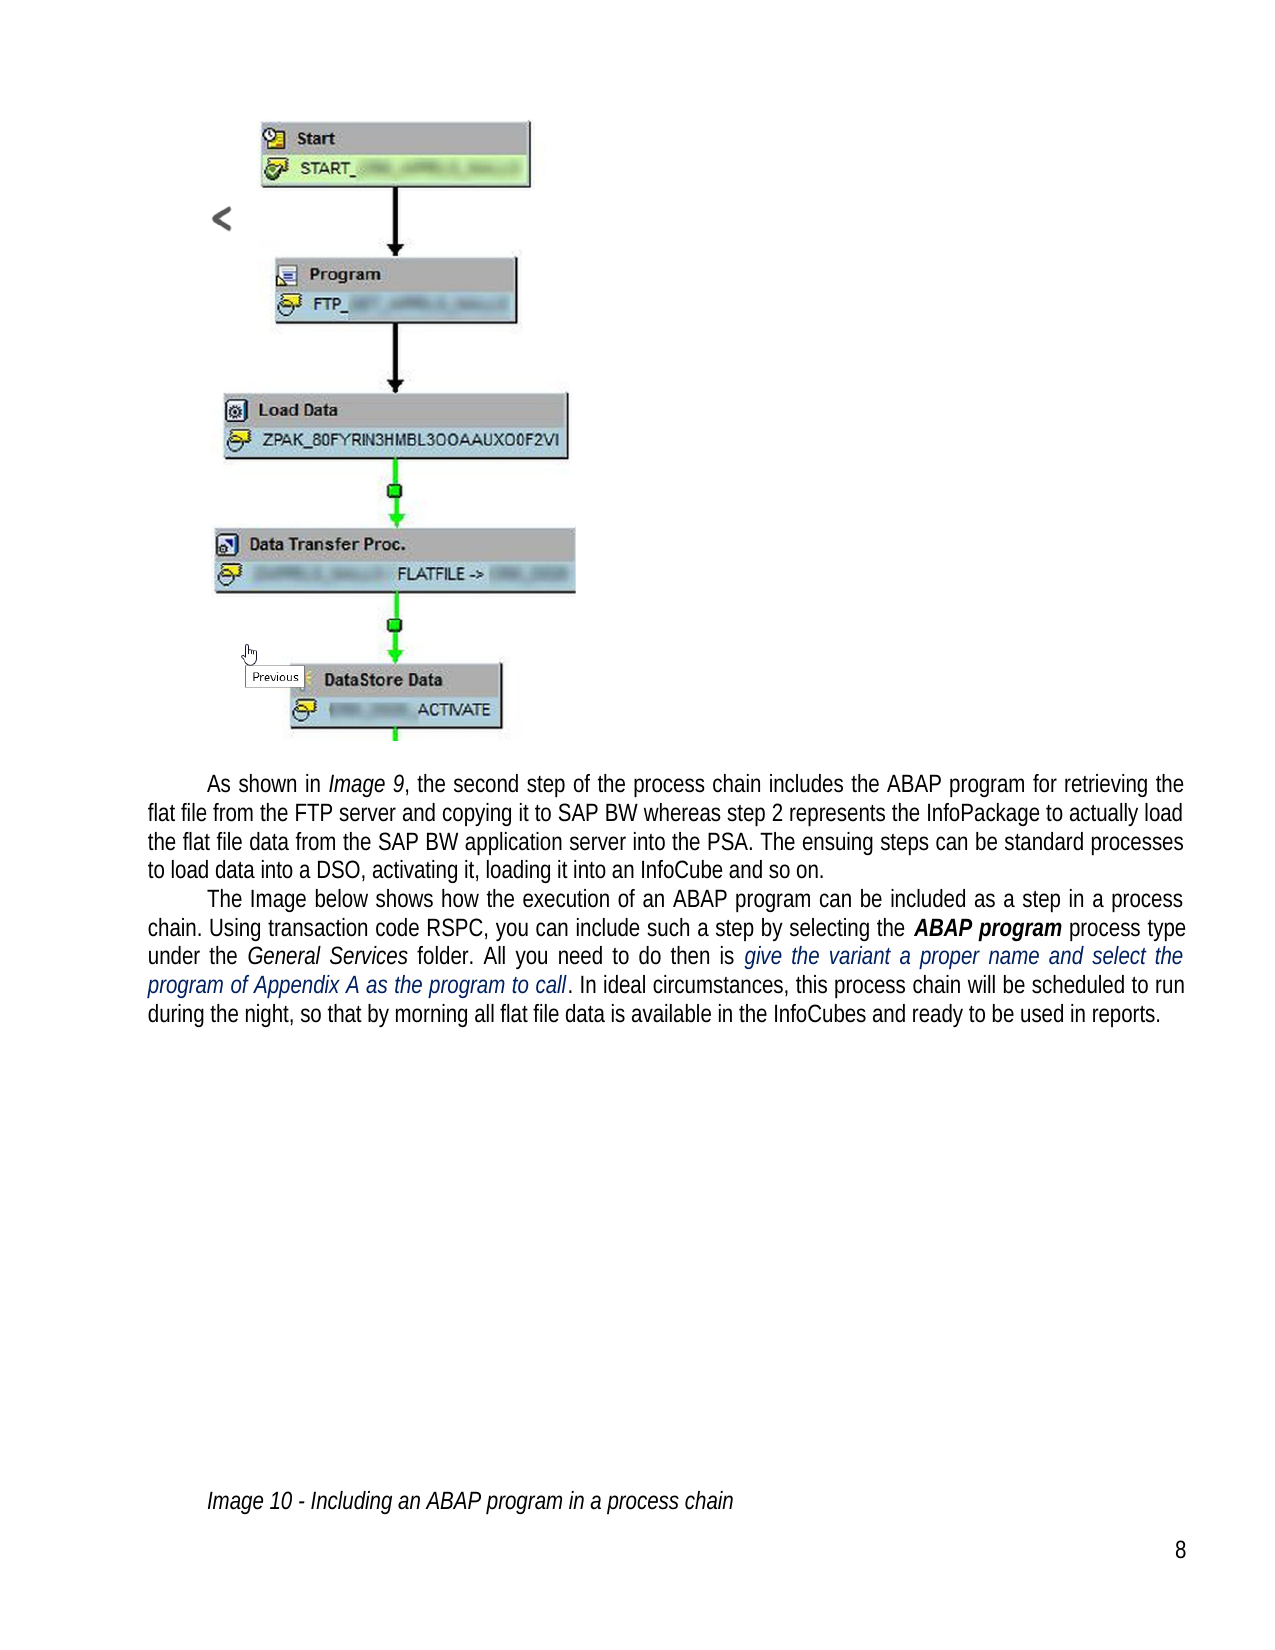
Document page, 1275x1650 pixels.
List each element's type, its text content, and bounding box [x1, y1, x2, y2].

text Image 10 - Including an ABAP program in a process chain [148, 1486, 1186, 1514]
text As shown in Image 9, the second step of the process chain includes the ABAP program for retrieving the flat file from the FTP server and copying it to SAP BW whereas step 2 represents the InfoPackage to actually load the flat file data from the SAP BW application server into the PSA. The ensuing steps can be standard processes to load data into a DSO, activating it, loading it into an InfoCube and so on. [148, 769, 1186, 884]
picture [206, 112, 576, 741]
text The Image below shows how the execution of an ABAP program can be included as a step in a process chain. Using transaction code RSPC, you can include such a step by selecting the ABAP program process type under the General Services folder. All you need to do then is give the variant a proper name and select the program of Appendix A as the program to call. In ideal circumstances, this process chain will be scheduled to run during the night, so that by morning all flat file data is available in the InfoCubes and ready to be used in reports. [148, 884, 1186, 1027]
